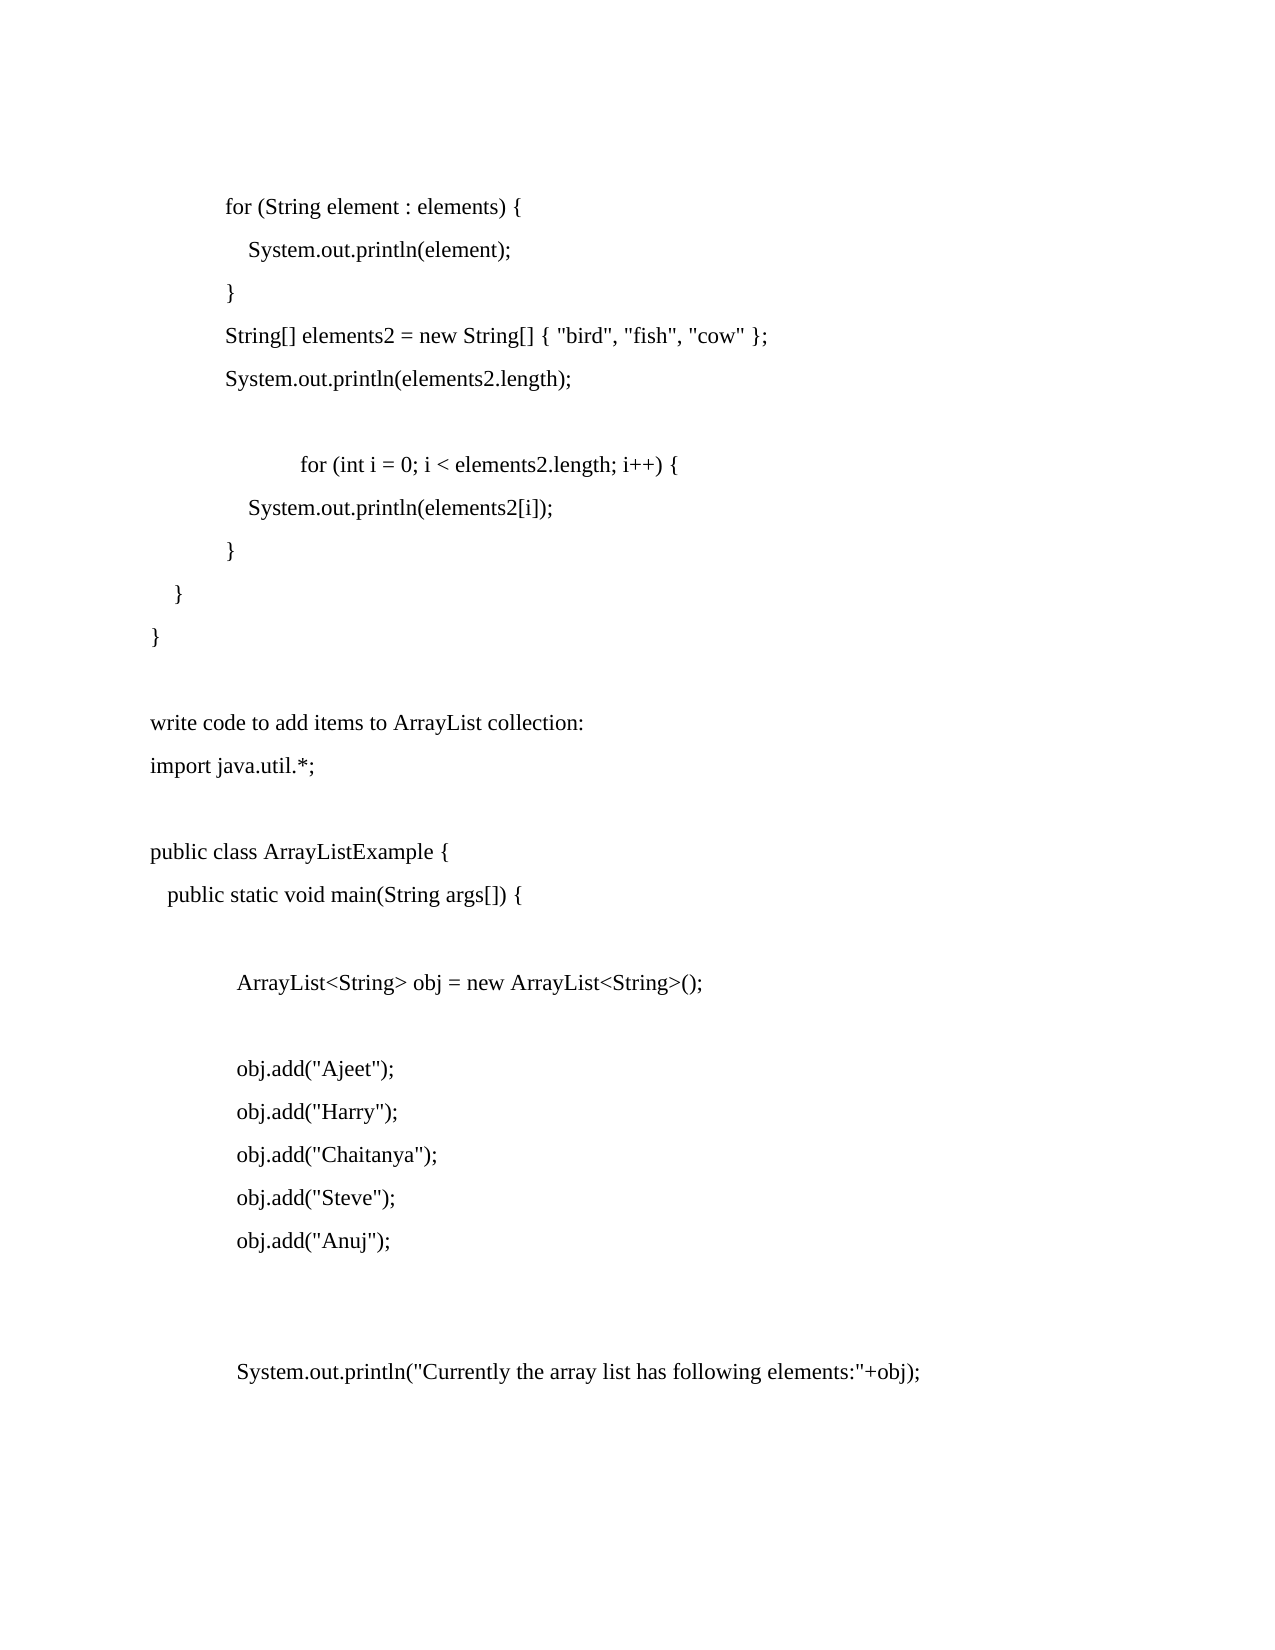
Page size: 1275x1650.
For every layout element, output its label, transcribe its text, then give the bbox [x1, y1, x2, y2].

text } [150, 279, 1125, 305]
text String[] elements2 = new String[] { "bird", "fish", "cow" }; [150, 322, 1125, 348]
text public class ArrayListExample { [150, 838, 1125, 865]
text System.out.println("Currently the array list has following elements:"+obj); [150, 1358, 1125, 1384]
text obj.add("Ajeet"); [150, 1055, 1125, 1081]
text obj.add("Anuj"); [150, 1227, 1125, 1253]
text import java.util.*; [150, 752, 1125, 779]
text } [150, 537, 1125, 563]
text } [150, 580, 1125, 607]
text System.out.println(elements2.length); [150, 365, 1125, 391]
text write code to add items to ArrayList collection: [150, 709, 1125, 736]
text for (int i = 0; i < elements2.length; i++) { [150, 451, 1125, 477]
text } [150, 623, 1125, 649]
text for (String element : elements) { [150, 193, 1125, 219]
text obj.add("Harry"); [150, 1098, 1125, 1124]
text obj.add("Steve"); [150, 1184, 1125, 1211]
text obj.add("Chaitanya"); [150, 1141, 1125, 1167]
text System.out.println(element); [150, 236, 1125, 262]
text ArrayList<String> obj = new ArrayList<String>(); [150, 969, 1125, 995]
text public static void main(String args[]) { [150, 881, 1125, 908]
text System.out.println(elements2[i]); [150, 494, 1125, 521]
